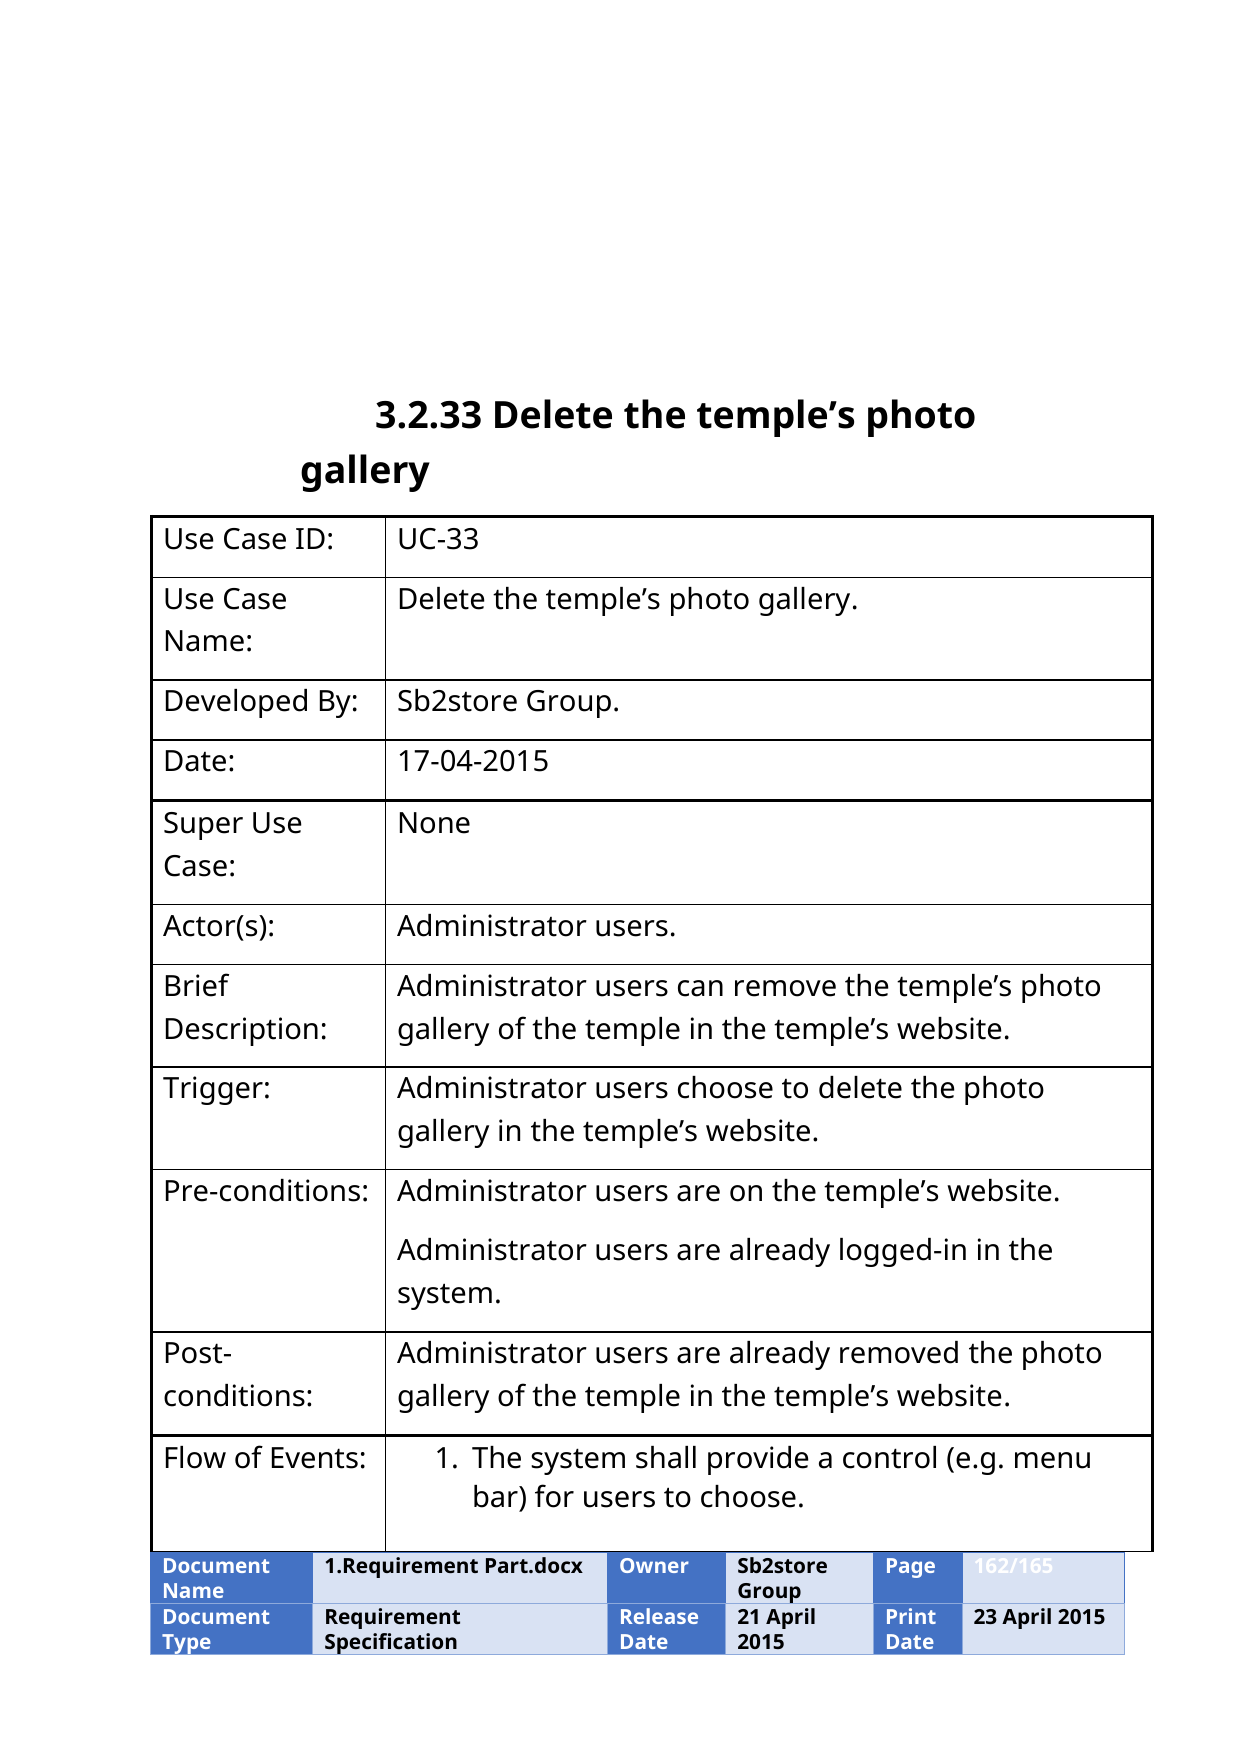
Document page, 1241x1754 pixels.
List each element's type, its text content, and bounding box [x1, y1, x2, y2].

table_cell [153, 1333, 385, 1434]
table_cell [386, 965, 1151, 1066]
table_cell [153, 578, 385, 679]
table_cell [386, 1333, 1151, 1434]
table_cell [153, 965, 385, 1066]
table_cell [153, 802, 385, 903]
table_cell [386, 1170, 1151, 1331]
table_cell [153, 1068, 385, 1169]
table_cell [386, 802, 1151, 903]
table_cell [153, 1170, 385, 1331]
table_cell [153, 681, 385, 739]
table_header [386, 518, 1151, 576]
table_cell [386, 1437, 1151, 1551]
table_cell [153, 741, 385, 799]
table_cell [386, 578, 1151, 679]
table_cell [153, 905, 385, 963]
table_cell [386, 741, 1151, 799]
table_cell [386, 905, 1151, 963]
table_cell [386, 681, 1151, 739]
text 3.2.33 Delete the temple’s photo gallery [300, 388, 1090, 494]
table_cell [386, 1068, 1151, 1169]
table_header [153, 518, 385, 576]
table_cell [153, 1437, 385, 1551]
